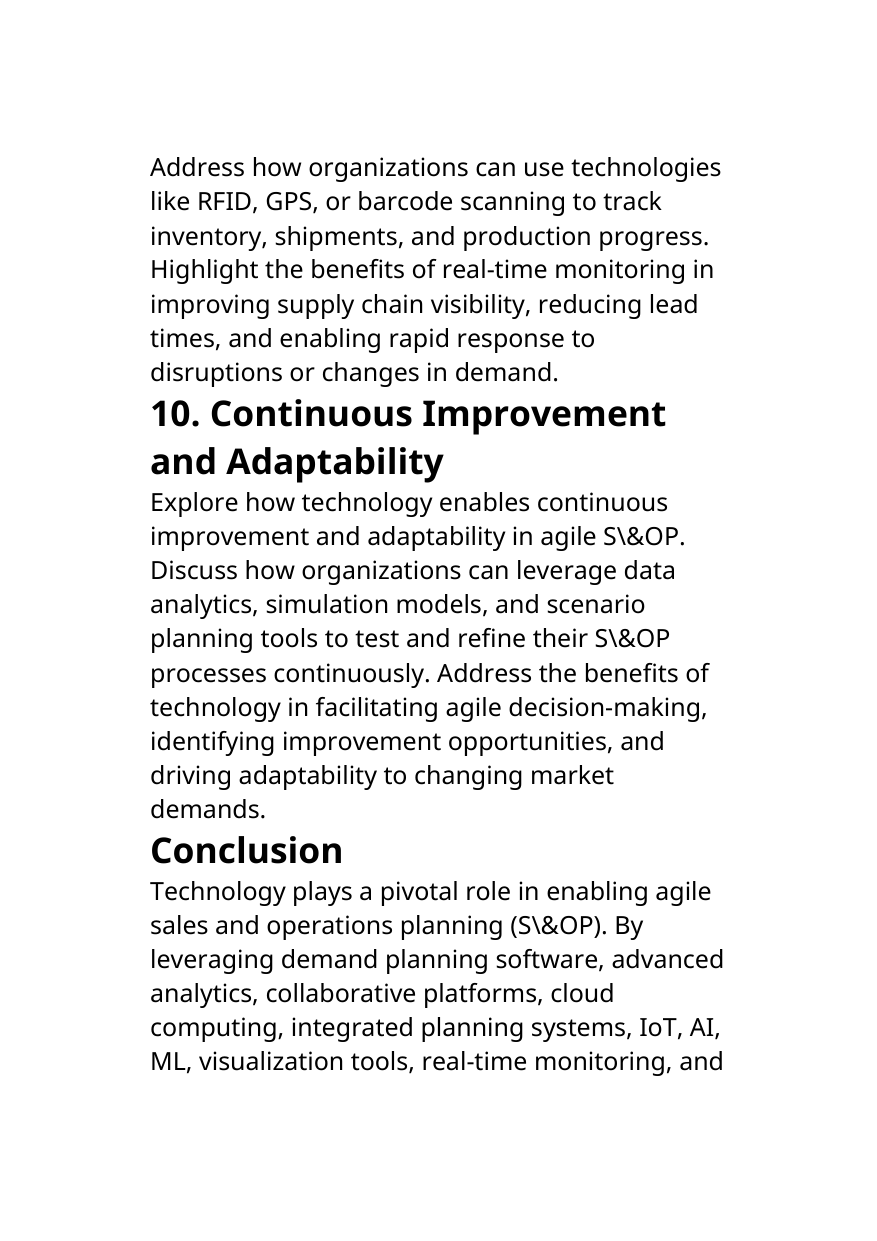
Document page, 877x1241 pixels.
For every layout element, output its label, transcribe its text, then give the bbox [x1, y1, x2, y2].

subtitle 10. Continuous Improvement and Adaptability [150, 388, 727, 485]
text Explore how technology enables continuous improvement and adaptability in agile S\&OP. Discuss how organizations can leverage data analytics, simulation models, and scenario planning tools to test and refine their S\&OP processes continuously. Address the benefits of technology in facilitating agile decision-making, identifying improvement opportunities, and driving adaptability to changing market demands. [150, 485, 727, 826]
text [150, 874, 727, 1078]
subtitle Conclusion [150, 826, 727, 874]
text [150, 150, 727, 388]
